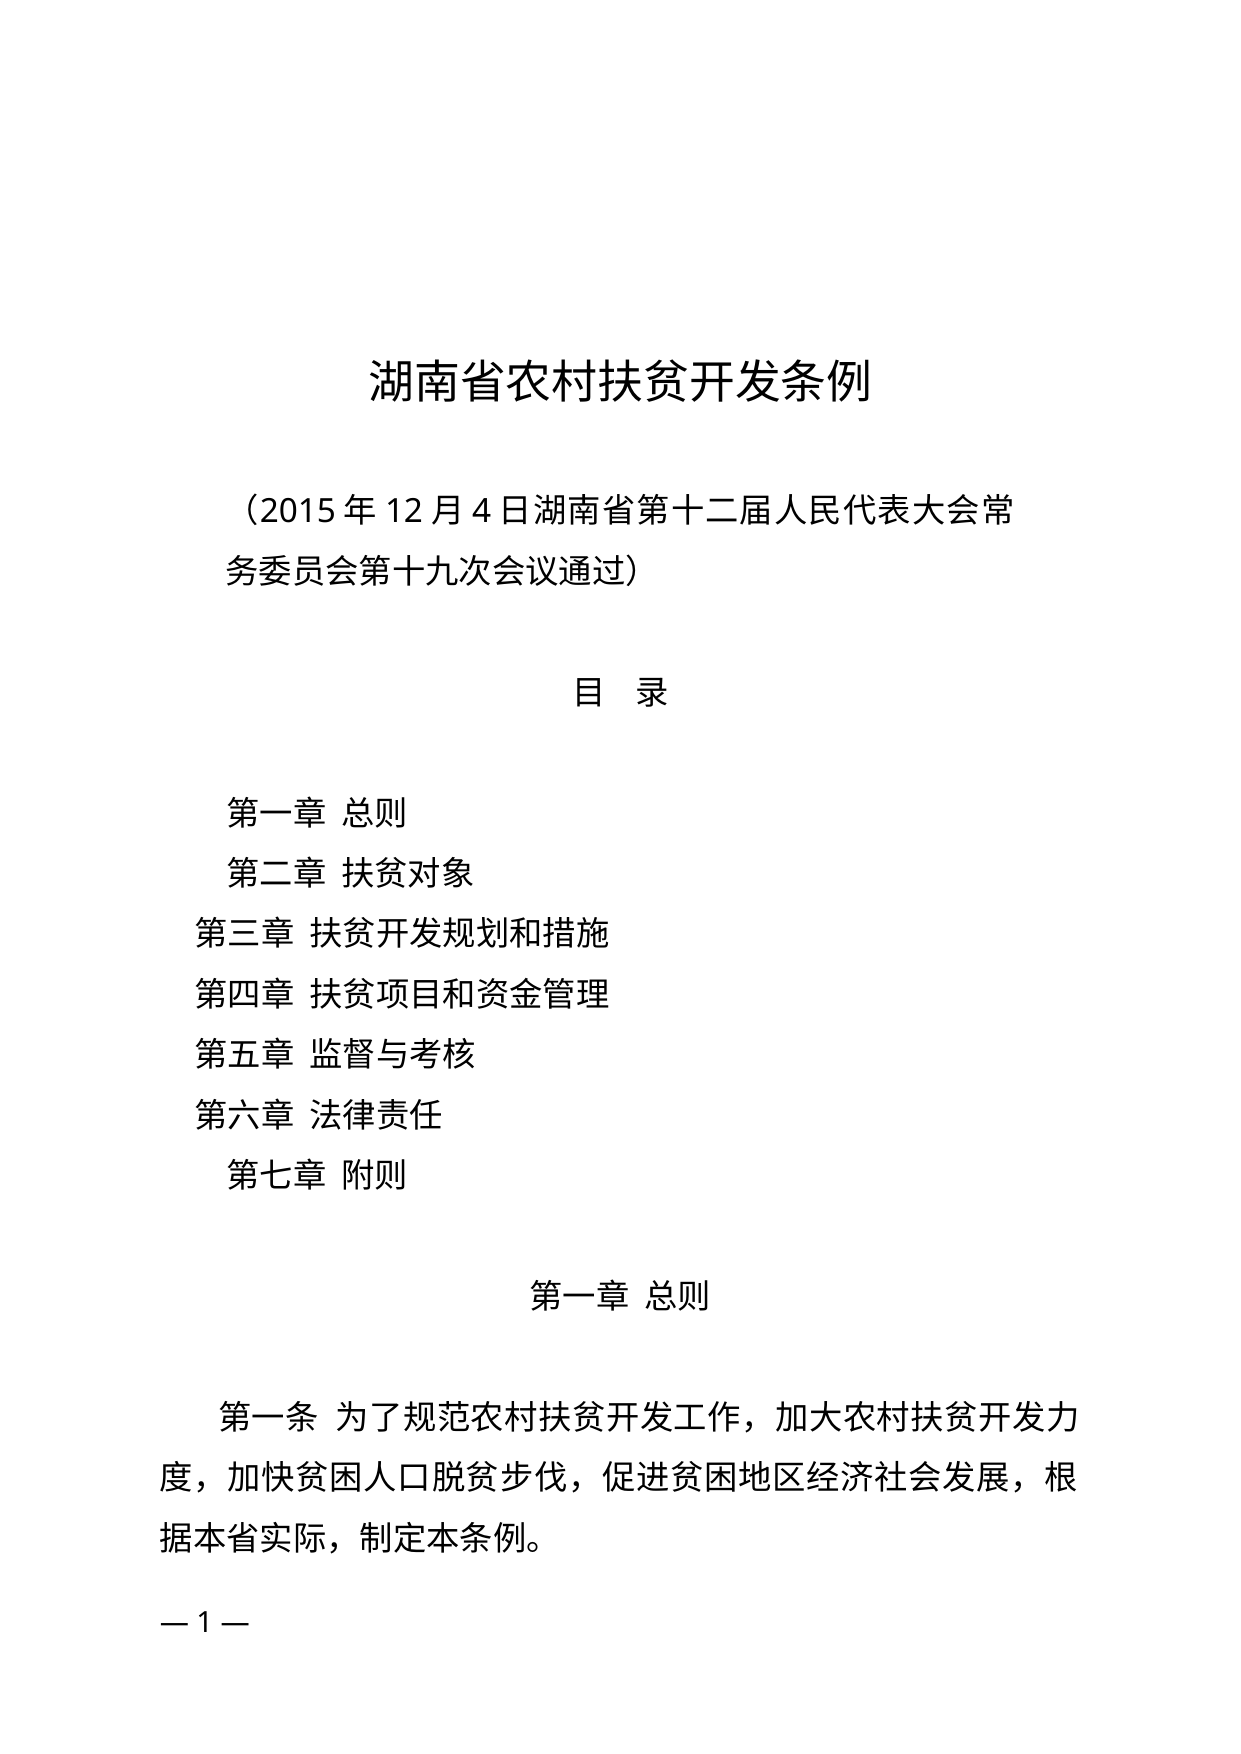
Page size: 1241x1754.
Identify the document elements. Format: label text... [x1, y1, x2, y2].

text 第一章 总则 [159, 1257, 1081, 1318]
text 目 录 [159, 653, 1081, 714]
text 湖南省农村扶贫开发条例 [159, 345, 1081, 412]
text （2015年12月4日湖南省第十二届人民代表大会常务委员会第十九次会议通过） [225, 472, 1015, 593]
text 第二章 扶贫对象 [159, 834, 1081, 895]
text 第六章 法律责任 [159, 1076, 1081, 1137]
text 第四章 扶贫项目和资金管理 [159, 955, 1081, 1016]
text 第一条 为了规范农村扶贫开发工作，加大农村扶贫开发力度，加快贫困人口脱贫步伐，促进贫困地区经济社会发展，根据本省实际，制定本条例。 [159, 1378, 1081, 1559]
text 第三章 扶贫开发规划和措施 [159, 895, 1081, 955]
text 第七章 附则 [159, 1137, 1081, 1197]
text 第一章 总则 [159, 774, 1081, 834]
text 第五章 监督与考核 [159, 1016, 1081, 1076]
